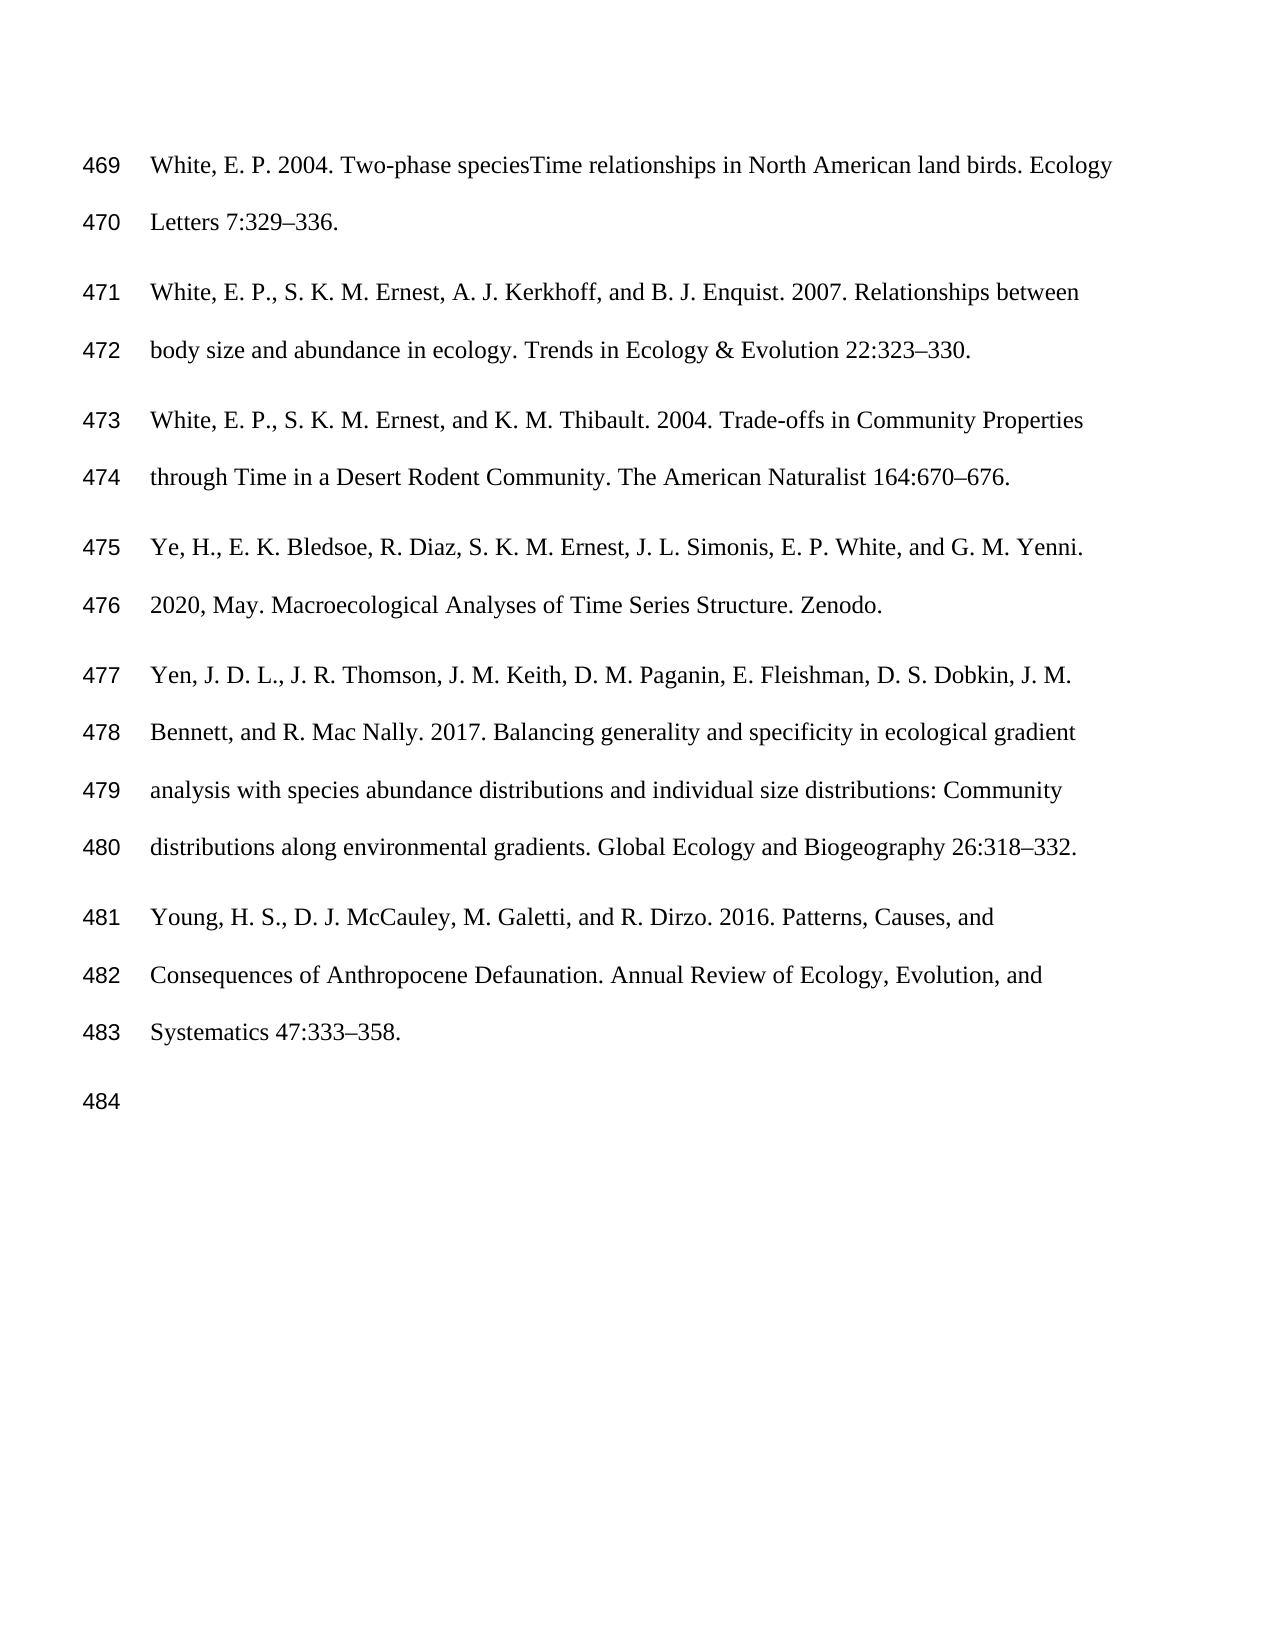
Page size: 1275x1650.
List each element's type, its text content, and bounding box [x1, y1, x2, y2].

text White, E. P., S. K. M. Ernest, A. J. Kerkhoff, and B. J. Enquist. 2007. Relationships between body size and abundance in ecology. Trends in Ecology & Evolution 22:323–330. [150, 277, 1125, 364]
text White, E. P., S. K. M. Ernest, and K. M. Thibault. 2004. Trade-offs in Community Properties through Time in a Desert Rodent Community. The American Naturalist 164:670–676. [150, 405, 1125, 491]
text Yen, J. D. L., J. R. Thomson, J. M. Keith, D. M. Paganin, E. Fleishman, D. S. Dobkin, J. M. Bennett, and R. Mac Nally. 2017. Balancing generality and specificity in ecological gradient analysis with species abundance distributions and individual size distributions: Community distributions along environmental gradients. Global Ecology and Biogeography 26:318–332. [150, 660, 1125, 861]
text White, E. P. 2004. Two-phase speciesTime relationships in North American land birds. Ecology Letters 7:329–336. [150, 150, 1125, 236]
text Young, H. S., D. J. McCauley, M. Galetti, and R. Dirzo. 2016. Patterns, Causes, and Consequences of Anthropocene Defaunation. Annual Review of Ecology, Evolution, and Systematics 47:333–358. [150, 902, 1125, 1046]
text Ye, H., E. K. Bledsoe, R. Diaz, S. K. M. Ernest, J. L. Simonis, E. P. White, and G. M. Yenni. 2020, May. Macroecological Analyses of Time Series Structure. Zenodo. [150, 532, 1125, 619]
